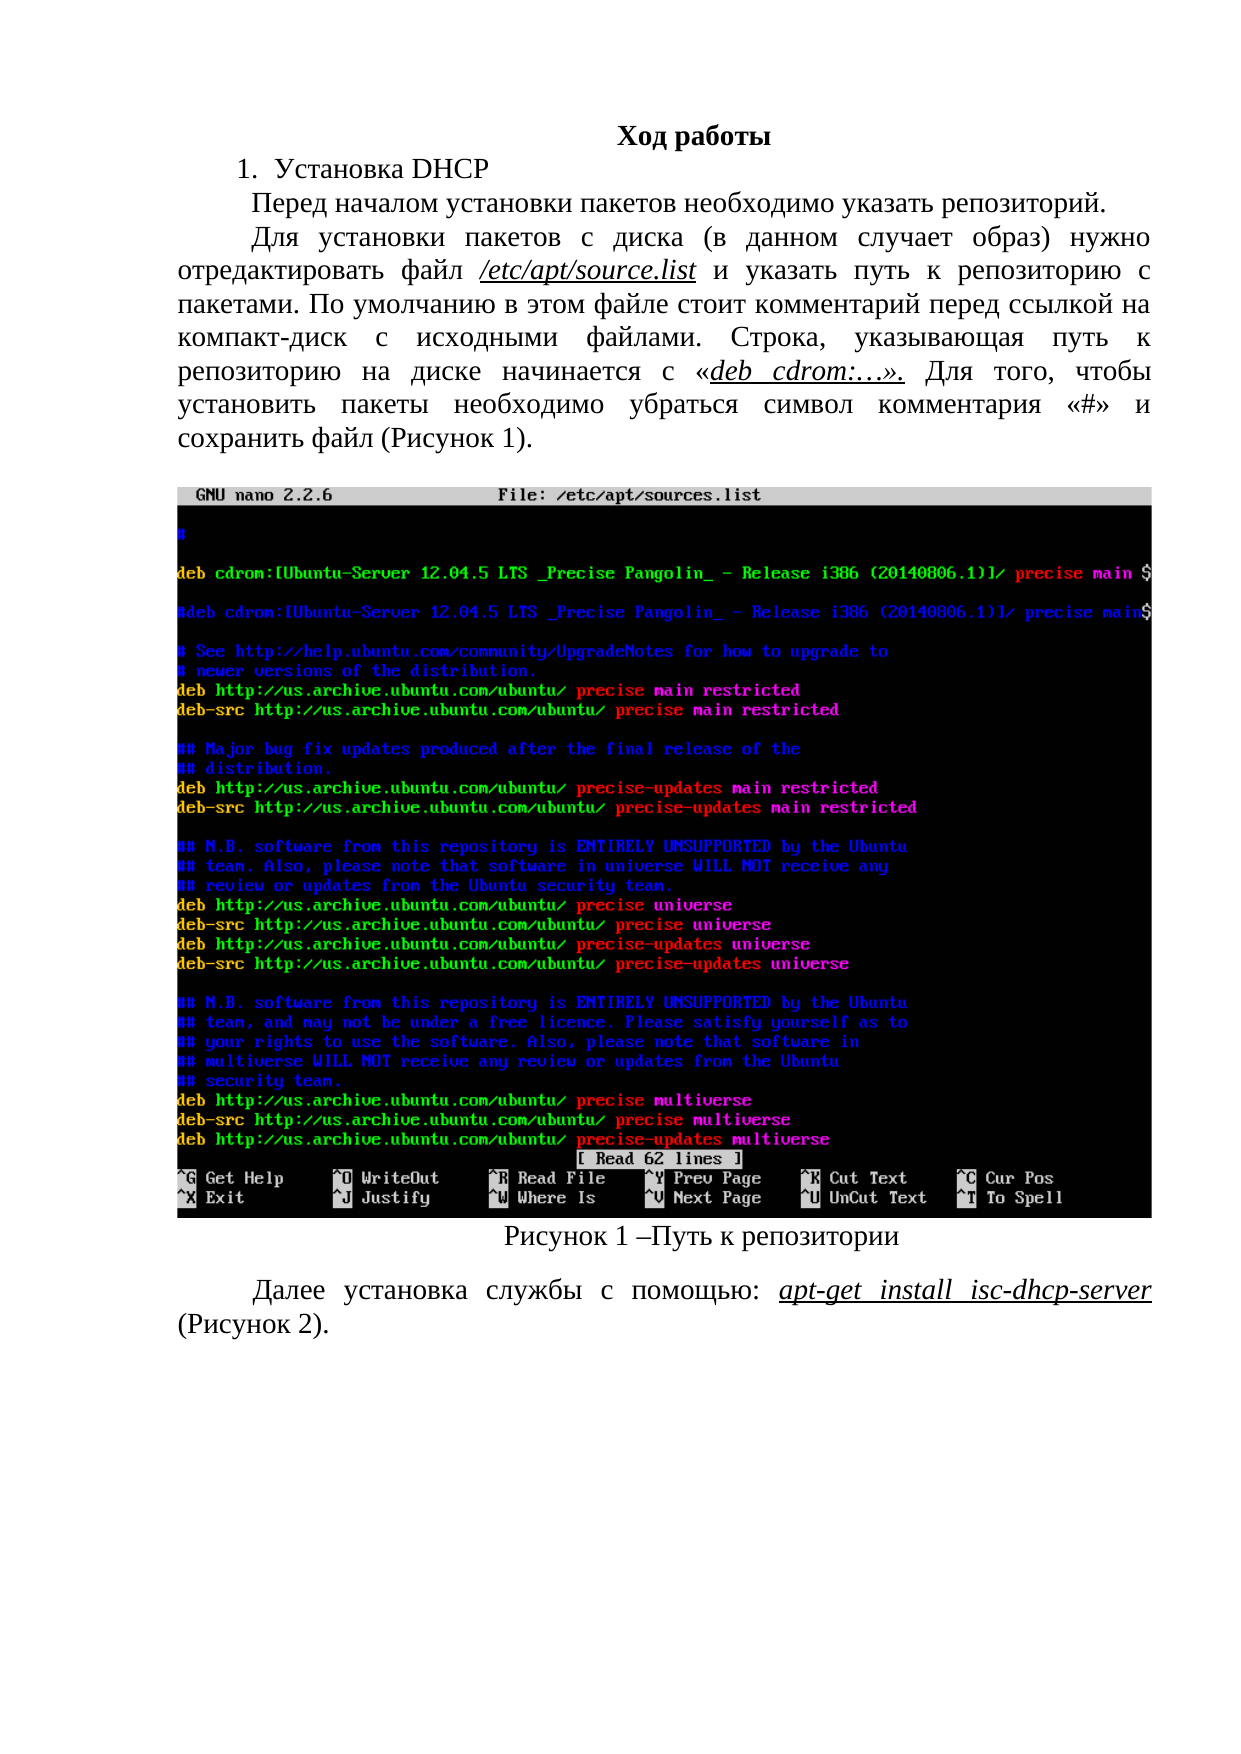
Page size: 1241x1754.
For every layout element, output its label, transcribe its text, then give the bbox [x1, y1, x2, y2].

text Перед началом установки пакетов необходимо указать репозиторий. [177, 185, 1152, 219]
text Для установки пакетов с диска (в данном случает образ) нужно отредактировать файл /etc/apt/source.list и указать путь к репозиторию с пакетами. По умолчанию в этом файле стоит комментарий перед ссылкой на компакт-диск c исходными файлами. Строка, указывающая путь к репозиторию на диске начинается с «deb cdrom:…». Для того, чтобы установить пакеты необходимо убраться символ комментария «#» и сохранить файл (Рисунок 1). [177, 219, 1152, 453]
text Далее установка службы с помощью: apt-get install isc-dhcp-server (Рисунок 2). [177, 1272, 1152, 1339]
picture [177, 487, 1152, 1218]
text Рисунок 1 –Путь к репозитории [177, 1218, 1152, 1251]
text Ход работы [177, 118, 1152, 152]
list Установка DHCP [236, 152, 1151, 185]
